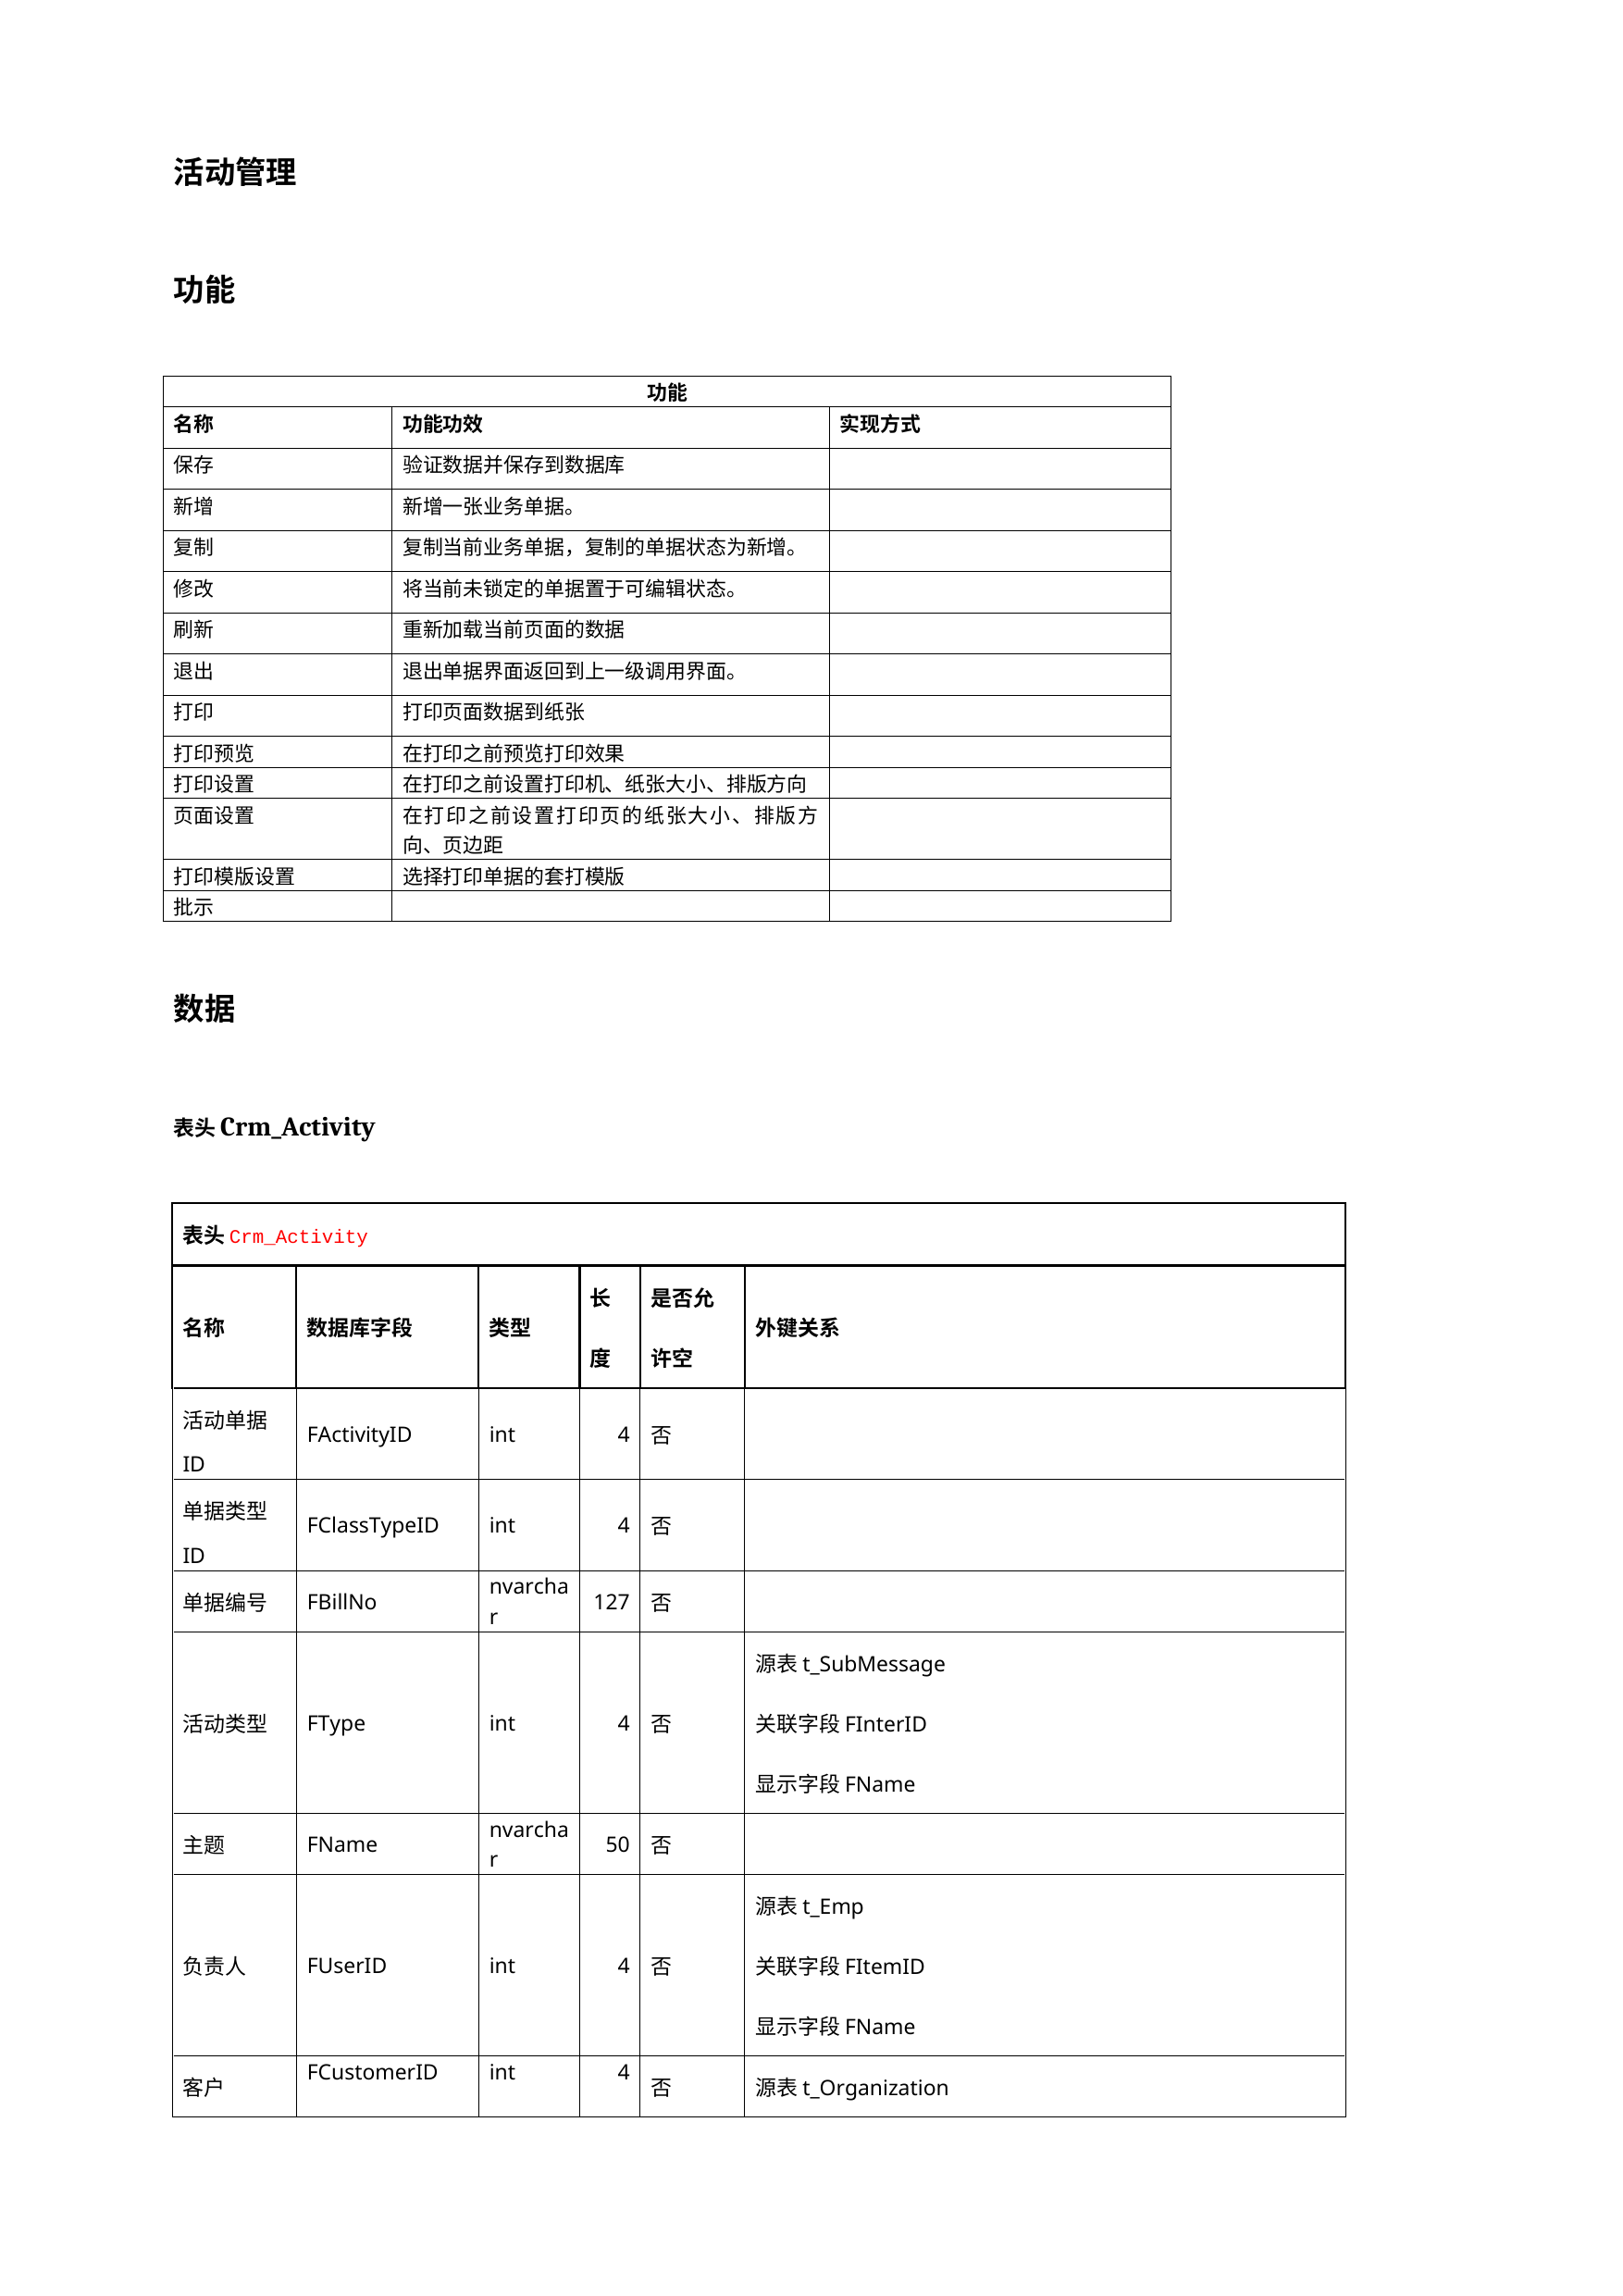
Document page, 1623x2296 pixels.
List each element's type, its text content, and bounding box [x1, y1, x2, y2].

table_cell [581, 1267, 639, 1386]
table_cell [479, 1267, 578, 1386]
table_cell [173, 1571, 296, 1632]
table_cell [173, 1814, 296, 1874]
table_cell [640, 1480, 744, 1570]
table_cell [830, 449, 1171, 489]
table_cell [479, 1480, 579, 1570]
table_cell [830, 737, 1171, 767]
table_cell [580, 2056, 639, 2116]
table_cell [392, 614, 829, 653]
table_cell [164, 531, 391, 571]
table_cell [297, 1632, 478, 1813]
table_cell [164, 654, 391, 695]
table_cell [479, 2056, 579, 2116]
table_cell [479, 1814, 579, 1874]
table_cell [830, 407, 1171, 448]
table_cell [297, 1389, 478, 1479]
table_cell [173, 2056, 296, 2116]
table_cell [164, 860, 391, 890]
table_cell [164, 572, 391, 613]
subtitle 活动管理 [173, 140, 1449, 200]
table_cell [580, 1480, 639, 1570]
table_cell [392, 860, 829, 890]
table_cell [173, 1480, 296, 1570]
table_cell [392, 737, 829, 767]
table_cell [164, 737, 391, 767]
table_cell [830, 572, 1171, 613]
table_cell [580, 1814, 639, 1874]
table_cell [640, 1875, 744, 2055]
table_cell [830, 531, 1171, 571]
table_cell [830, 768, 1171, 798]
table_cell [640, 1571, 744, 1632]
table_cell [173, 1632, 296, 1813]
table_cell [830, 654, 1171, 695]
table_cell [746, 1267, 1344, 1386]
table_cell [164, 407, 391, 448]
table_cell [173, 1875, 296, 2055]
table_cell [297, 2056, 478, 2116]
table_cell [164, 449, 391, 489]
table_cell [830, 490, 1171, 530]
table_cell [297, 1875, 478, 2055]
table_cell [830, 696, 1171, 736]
subtitle 功能 [173, 257, 1449, 317]
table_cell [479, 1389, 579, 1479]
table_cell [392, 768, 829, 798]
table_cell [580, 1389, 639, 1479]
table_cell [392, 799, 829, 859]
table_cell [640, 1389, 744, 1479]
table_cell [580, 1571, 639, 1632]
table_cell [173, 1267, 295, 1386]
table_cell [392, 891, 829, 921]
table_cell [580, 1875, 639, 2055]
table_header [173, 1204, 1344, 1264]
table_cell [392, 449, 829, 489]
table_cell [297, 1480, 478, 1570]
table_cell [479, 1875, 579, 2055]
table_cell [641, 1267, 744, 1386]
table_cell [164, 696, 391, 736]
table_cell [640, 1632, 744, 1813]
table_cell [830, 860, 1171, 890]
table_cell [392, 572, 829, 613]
subtitle 数据 [173, 977, 1449, 1037]
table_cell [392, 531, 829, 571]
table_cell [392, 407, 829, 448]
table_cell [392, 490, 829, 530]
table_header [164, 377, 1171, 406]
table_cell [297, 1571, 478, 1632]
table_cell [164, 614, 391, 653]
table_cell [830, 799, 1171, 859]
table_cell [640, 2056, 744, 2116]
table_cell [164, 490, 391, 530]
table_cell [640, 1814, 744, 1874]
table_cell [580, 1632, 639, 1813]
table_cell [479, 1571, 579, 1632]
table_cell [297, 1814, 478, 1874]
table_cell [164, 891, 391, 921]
subtitle 表头Crm_Activity [173, 1097, 1449, 1157]
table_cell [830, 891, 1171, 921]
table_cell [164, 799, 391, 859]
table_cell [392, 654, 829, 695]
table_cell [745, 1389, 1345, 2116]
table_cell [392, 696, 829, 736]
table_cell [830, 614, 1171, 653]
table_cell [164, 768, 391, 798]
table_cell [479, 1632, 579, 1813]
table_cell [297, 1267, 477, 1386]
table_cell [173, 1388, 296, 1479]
